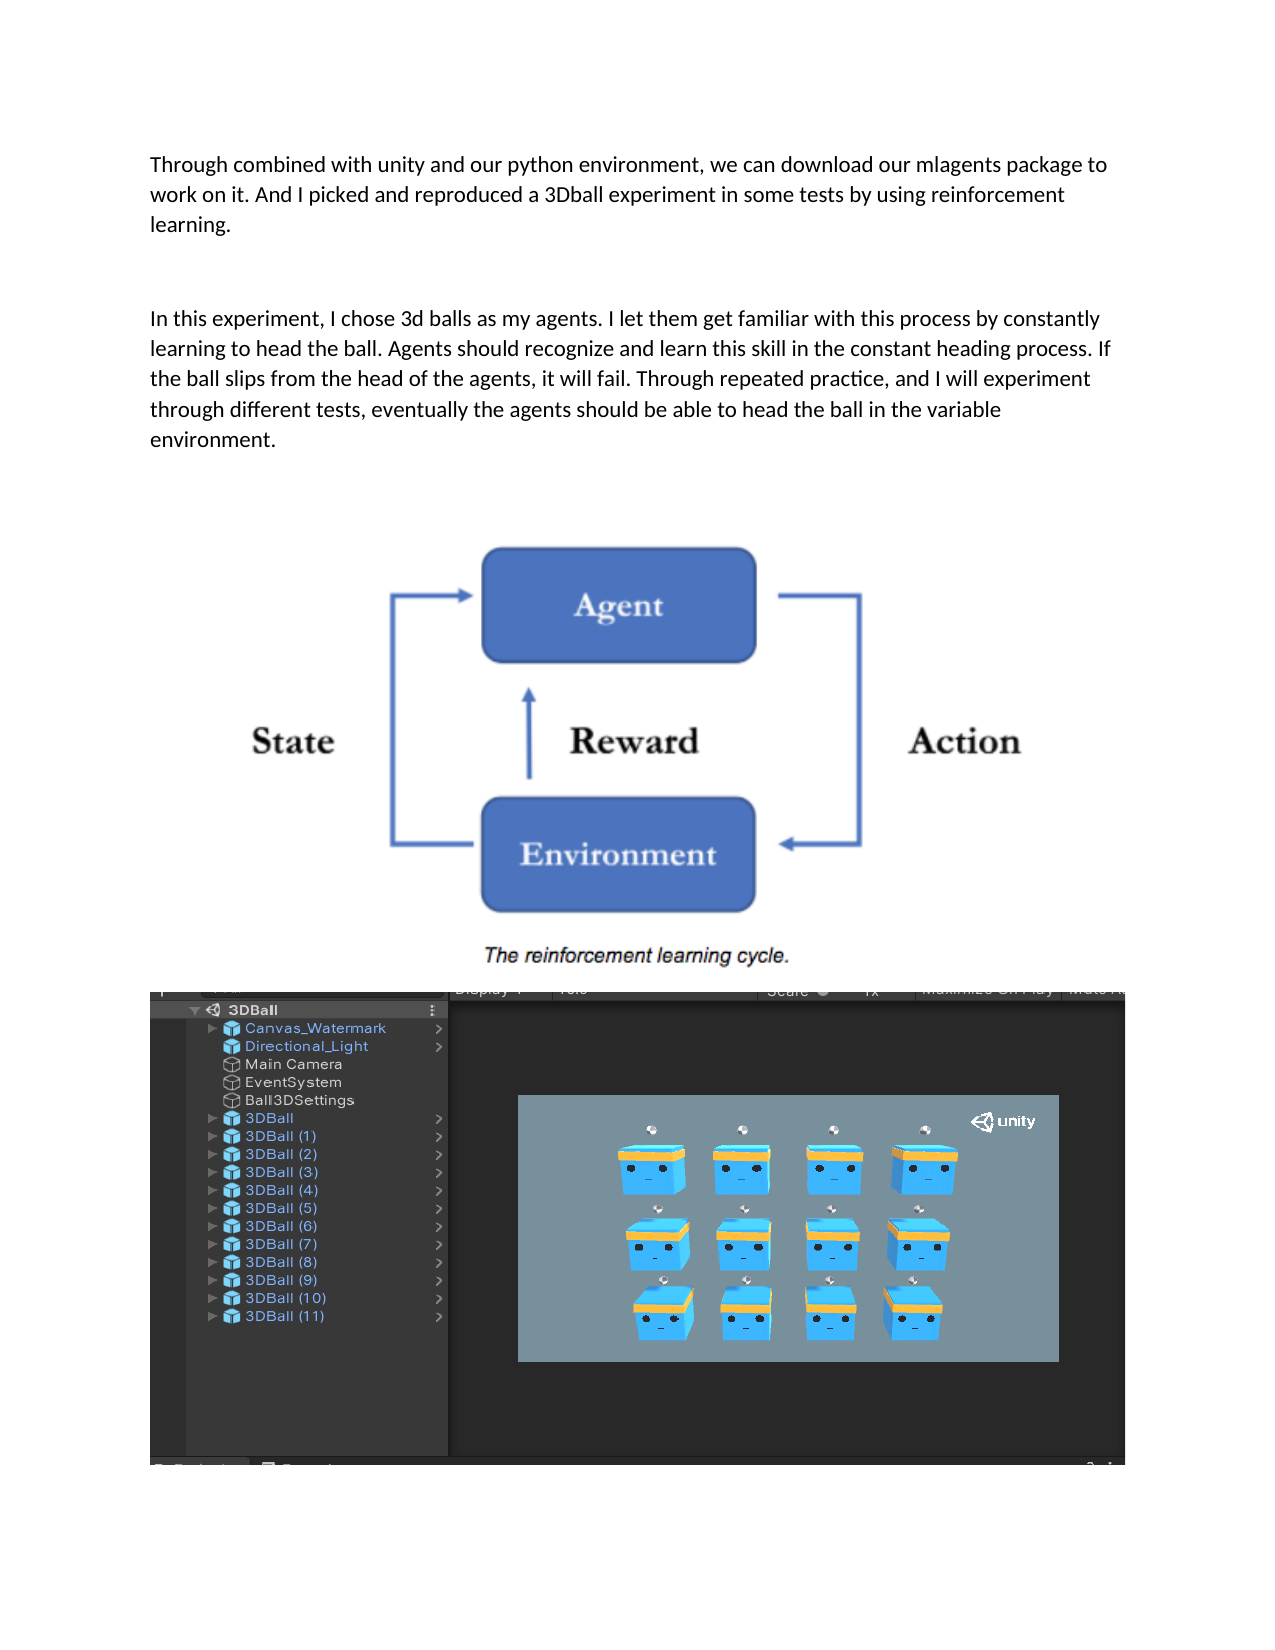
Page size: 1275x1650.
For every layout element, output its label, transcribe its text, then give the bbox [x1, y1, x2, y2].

picture [150, 518, 1125, 991]
text Through combined with unity and our python environment, we can download our mlagents package to work on it. And I picked and reproduced a 3Dball experiment in some tests by using reinforcement learning. [150, 150, 1125, 238]
picture [150, 992, 1125, 1465]
text In this experiment, I chose 3d balls as my agents. I let them get familiar with this process by constantly learning to head the ball. Agents should recognize and learn this skill in the constant heading process. If the ball slips from the head of the agents, it will fail. Through repeated practice, and I will experiment through different tests, eventually the agents should be able to head the ball in the variable environment. [150, 304, 1125, 453]
